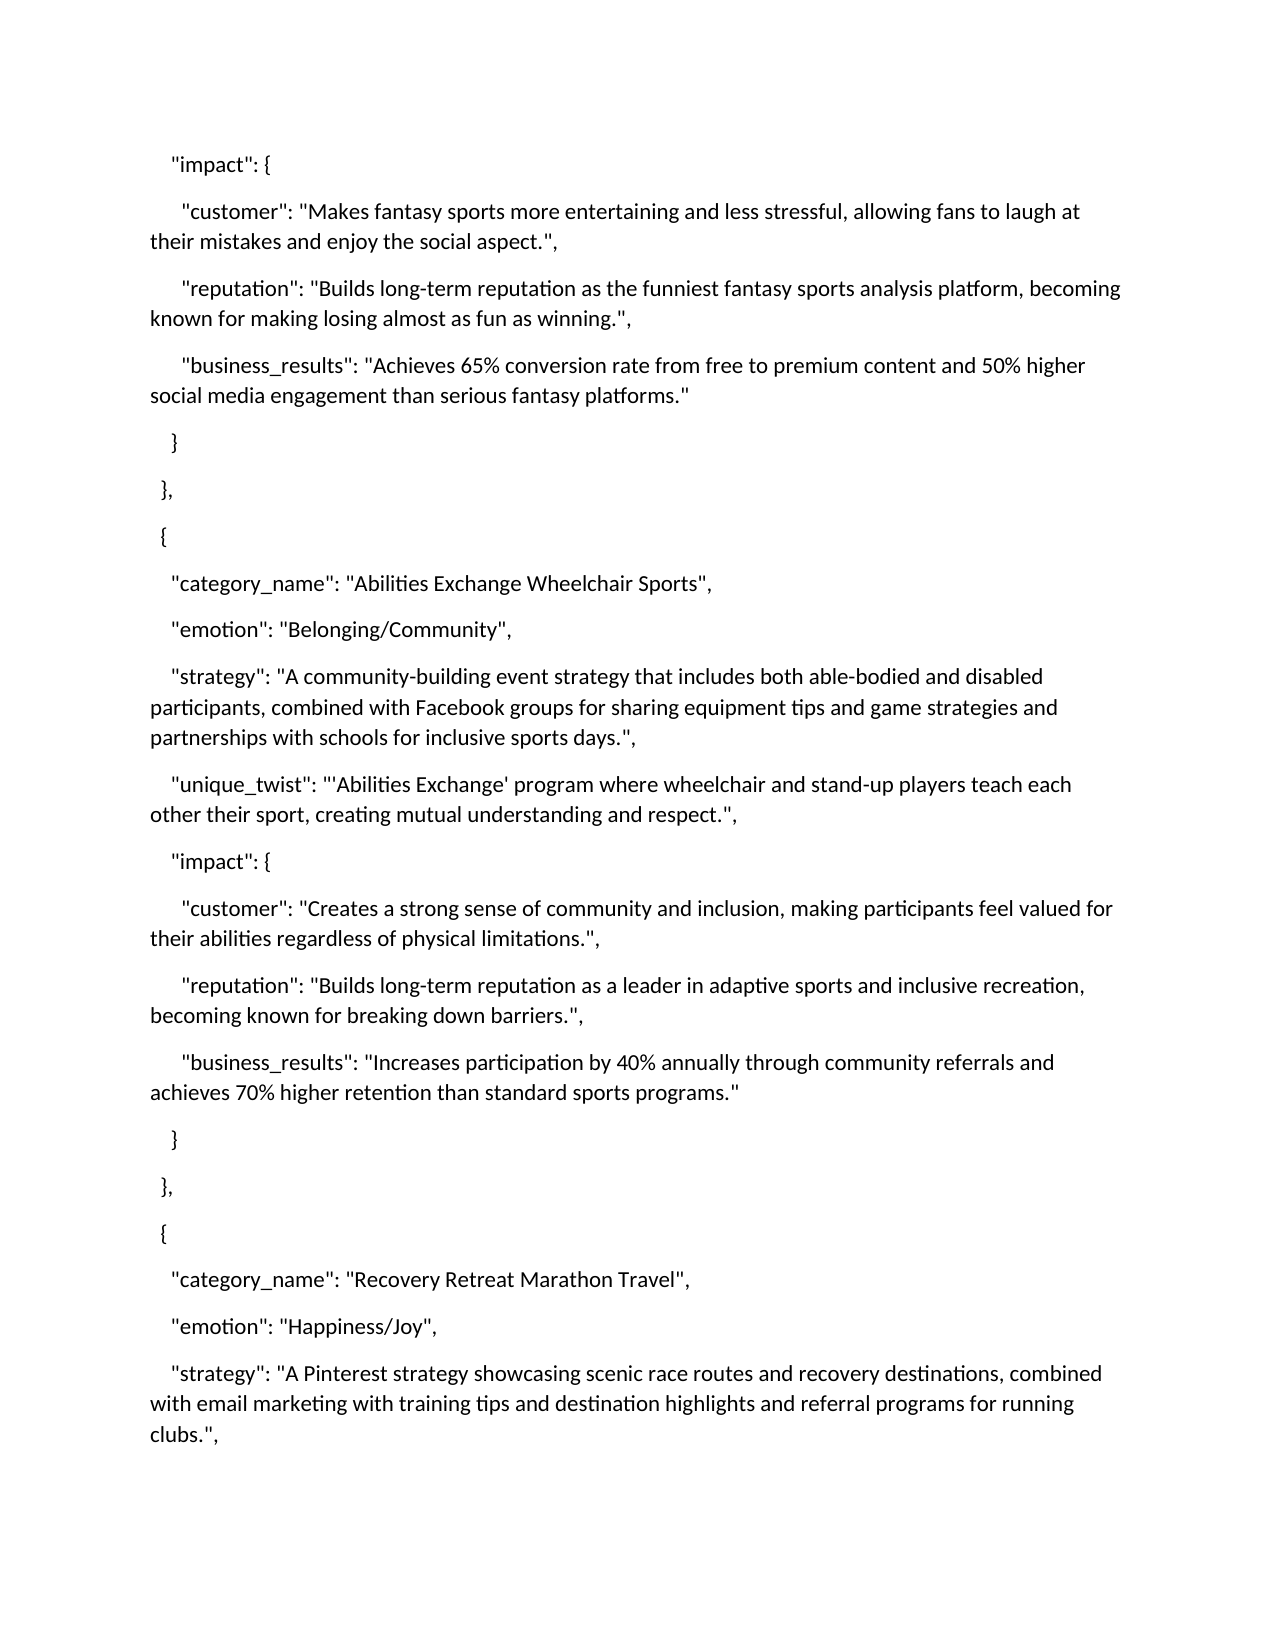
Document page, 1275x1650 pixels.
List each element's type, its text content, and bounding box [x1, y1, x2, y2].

text "customer": "Makes fantasy sports more entertaining and less stressful, allowing fans to laugh at their mistakes and enjoy the social aspect.", [150, 197, 1125, 255]
text "category_name": "Recovery Retreat Marathon Travel", [150, 1266, 1125, 1294]
text }, [150, 475, 1125, 503]
text "business_results": "Increases participation by 40% annually through community referrals and achieves 70% higher retention than standard sports programs." [150, 1048, 1125, 1106]
text "strategy": "A Pinterest strategy showcasing scenic race routes and recovery destinations, combined with email marketing with training tips and destination highlights and referral programs for running clubs.", [150, 1359, 1125, 1448]
text "strategy": "A community-building event strategy that includes both able-bodied and disabled participants, combined with Facebook groups for sharing equipment tips and game strategies and partnerships with schools for inclusive sports days.", [150, 662, 1125, 751]
text { [150, 522, 1125, 550]
text "impact": { [150, 847, 1125, 875]
text "emotion": "Happiness/Joy", [150, 1312, 1125, 1341]
text } [150, 1125, 1125, 1153]
text }, [150, 1172, 1125, 1200]
text "impact": { [150, 150, 1125, 178]
text "unique_twist": "'Abilities Exchange' program where wheelchair and stand-up players teach each other their sport, creating mutual understanding and respect.", [150, 770, 1125, 828]
text "business_results": "Achieves 65% conversion rate from free to premium content and 50% higher social media engagement than serious fantasy platforms." [150, 351, 1125, 409]
text "customer": "Creates a strong sense of community and inclusion, making participants feel valued for their abilities regardless of physical limitations.", [150, 894, 1125, 952]
text "category_name": "Abilities Exchange Wheelchair Sports", [150, 569, 1125, 597]
text } [150, 428, 1125, 456]
text "reputation": "Builds long-term reputation as the funniest fantasy sports analysis platform, becoming known for making losing almost as fun as winning.", [150, 274, 1125, 332]
text "reputation": "Builds long-term reputation as a leader in adaptive sports and inclusive recreation, becoming known for breaking down barriers.", [150, 971, 1125, 1029]
text { [150, 1219, 1125, 1247]
text "emotion": "Belonging/Community", [150, 616, 1125, 644]
